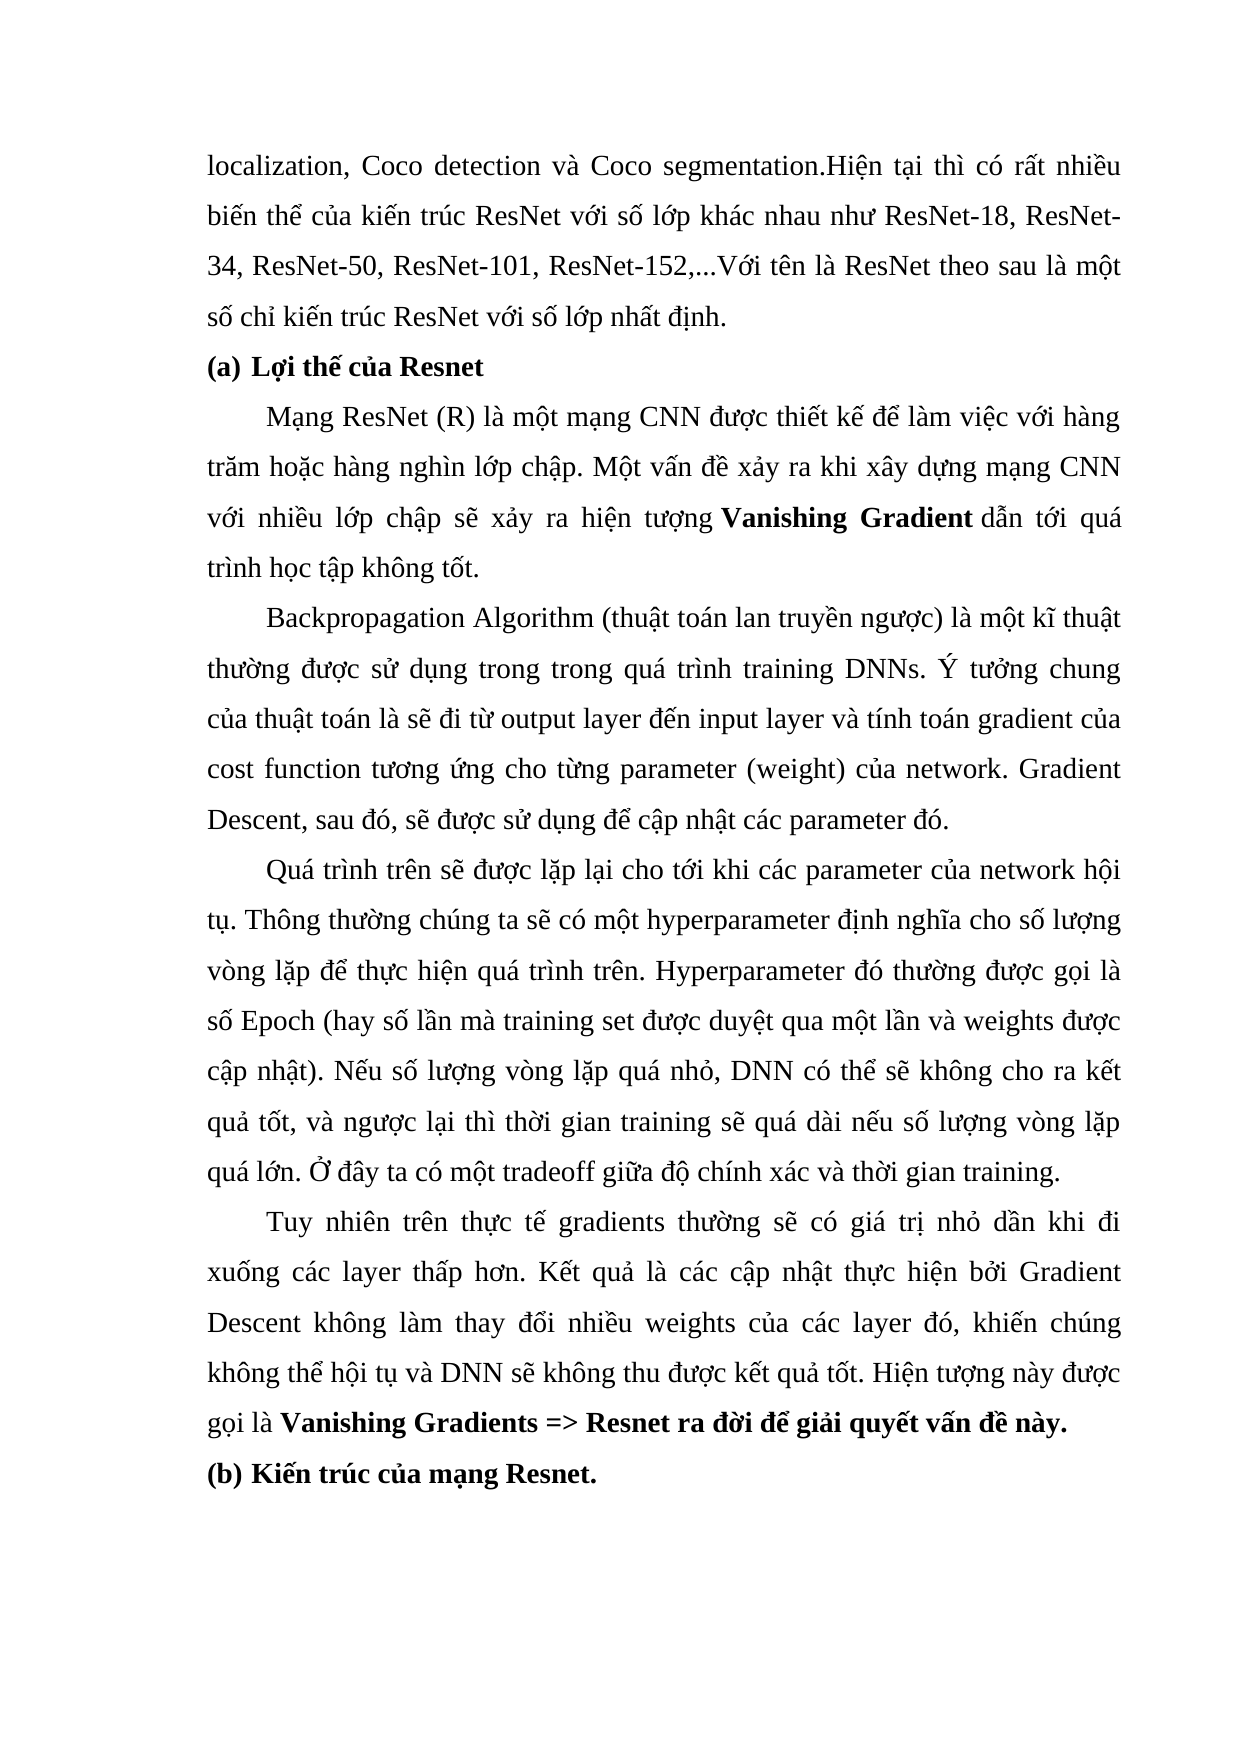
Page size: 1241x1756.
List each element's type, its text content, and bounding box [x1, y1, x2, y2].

text Tuy nhiên trên thực tế gradients thường sẽ có giá trị nhỏ dần khi đi xuống các layer thấp hơn. Kết quả là các cập nhật thực hiện bởi Gradient Descent không làm thay đổi nhiều weights của các layer đó, khiến chúng không thể hội tụ và DNN sẽ không thu được kết quả tốt. Hiện tượng này được gọi là Vanishing Gradients => Resnet ra đời để giải quyết vấn đề này. [207, 1204, 1122, 1439]
list Lợi thế của Resnet [207, 349, 1122, 382]
text Quá trình trên sẽ được lặp lại cho tới khi các parameter của network hội tụ. Thông thường chúng ta sẽ có một hyperparameter định nghĩa cho số lượng vòng lặp để thực hiện quá trình trên. Hyperparameter đó thường được gọi là số Epoch (hay số lần mà training set được duyệt qua một lần và weights được cập nhật). Nếu số lượng vòng lặp quá nhỏ, DNN có thể sẽ không cho ra kết quả tốt, và ngược lại thì thời gian training sẽ quá dài nếu số lượng vòng lặp quá lớn. Ở đây ta có một tradeoff giữa độ chính xác và thời gian training. [207, 852, 1122, 1187]
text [207, 148, 1122, 332]
list Kiến trúc của mạng Resnet. [207, 1456, 1122, 1489]
text Backpropagation Algorithm (thuật toán lan truyền ngược) là một kĩ thuật thường được sử dụng trong trong quá trình training DNNs. Ý tưởng chung của thuật toán là sẽ đi từ output layer đến input layer và tính toán gradient của cost function tương ứng cho từng parameter (weight) của network. Gradient Descent, sau đó, sẽ được sử dụng để cập nhật các parameter đó. [207, 601, 1122, 835]
text Mạng ResNet (R) là một mạng CNN được thiết kế để làm việc với hàng trăm hoặc hàng nghìn lớp chập. Một vấn đề xảy ra khi xây dựng mạng CNN với nhiều lớp chập sẽ xảy ra hiện tượng Vanishing Gradient dẫn tới quá trình học tập không tốt. [207, 399, 1122, 584]
